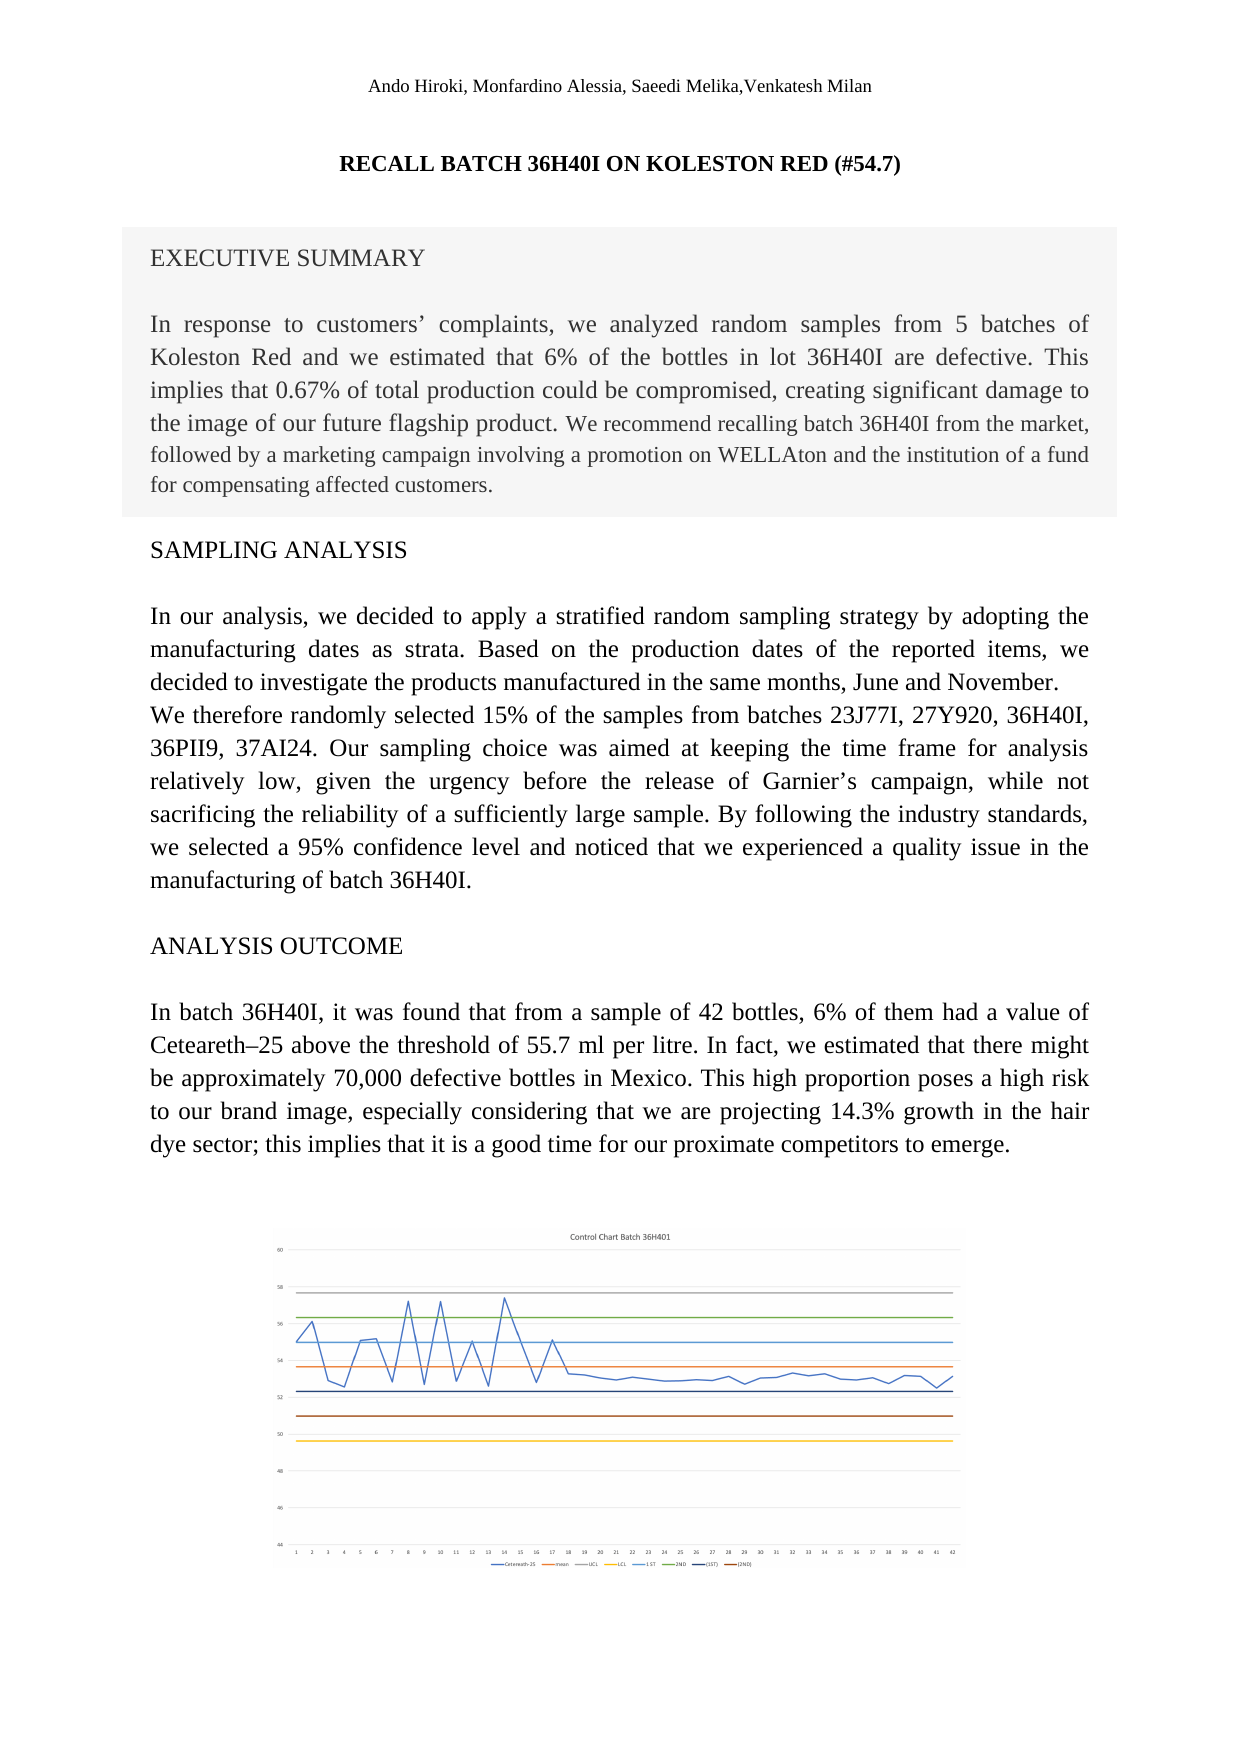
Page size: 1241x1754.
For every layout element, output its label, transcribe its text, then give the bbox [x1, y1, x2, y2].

picture [273, 1228, 967, 1568]
text ANALYSIS OUTCOME [150, 931, 1090, 960]
text We therefore randomly selected 15% of the samples from batches 23J77I, 27Y920, 36H40I, 36PII9, 37AI24. Our sampling choice was aimed at keeping the time frame for analysis relatively low, given the urgency before the release of Garnier’s campaign, while not sacrificing the reliability of a sufficiently large sample. By following the industry standards, we selected a 95% confidence level and noticed that we experienced a quality issue in the manufacturing of batch 36H40I. [150, 700, 1090, 894]
text In our analysis, we decided to apply a stratified random sampling strategy by adopting the manufacturing dates as strata. Based on the production dates of the reported items, we decided to investigate the products manufactured in the same months, June and November. [150, 601, 1090, 696]
picture [122, 227, 1117, 517]
text SAMPLING ANALYSIS [150, 535, 1090, 563]
text RECALL BATCH 36H40I ON KOLESTON RED (#54.7) [150, 150, 1090, 176]
text In batch 36H40I, it was found that from a sample of 42 bottles, 6% of them had a value of Ceteareth–25 above the threshold of 55.7 ml per litre. In fact, we estimated that there might be approximately 70,000 defective bottles in Mexico. This high proportion poses a high risk to our brand image, especially considering that we are projecting 14.3% growth in the hair dye sector; this implies that it is a good time for our proximate competitors to emerge. [150, 997, 1090, 1158]
